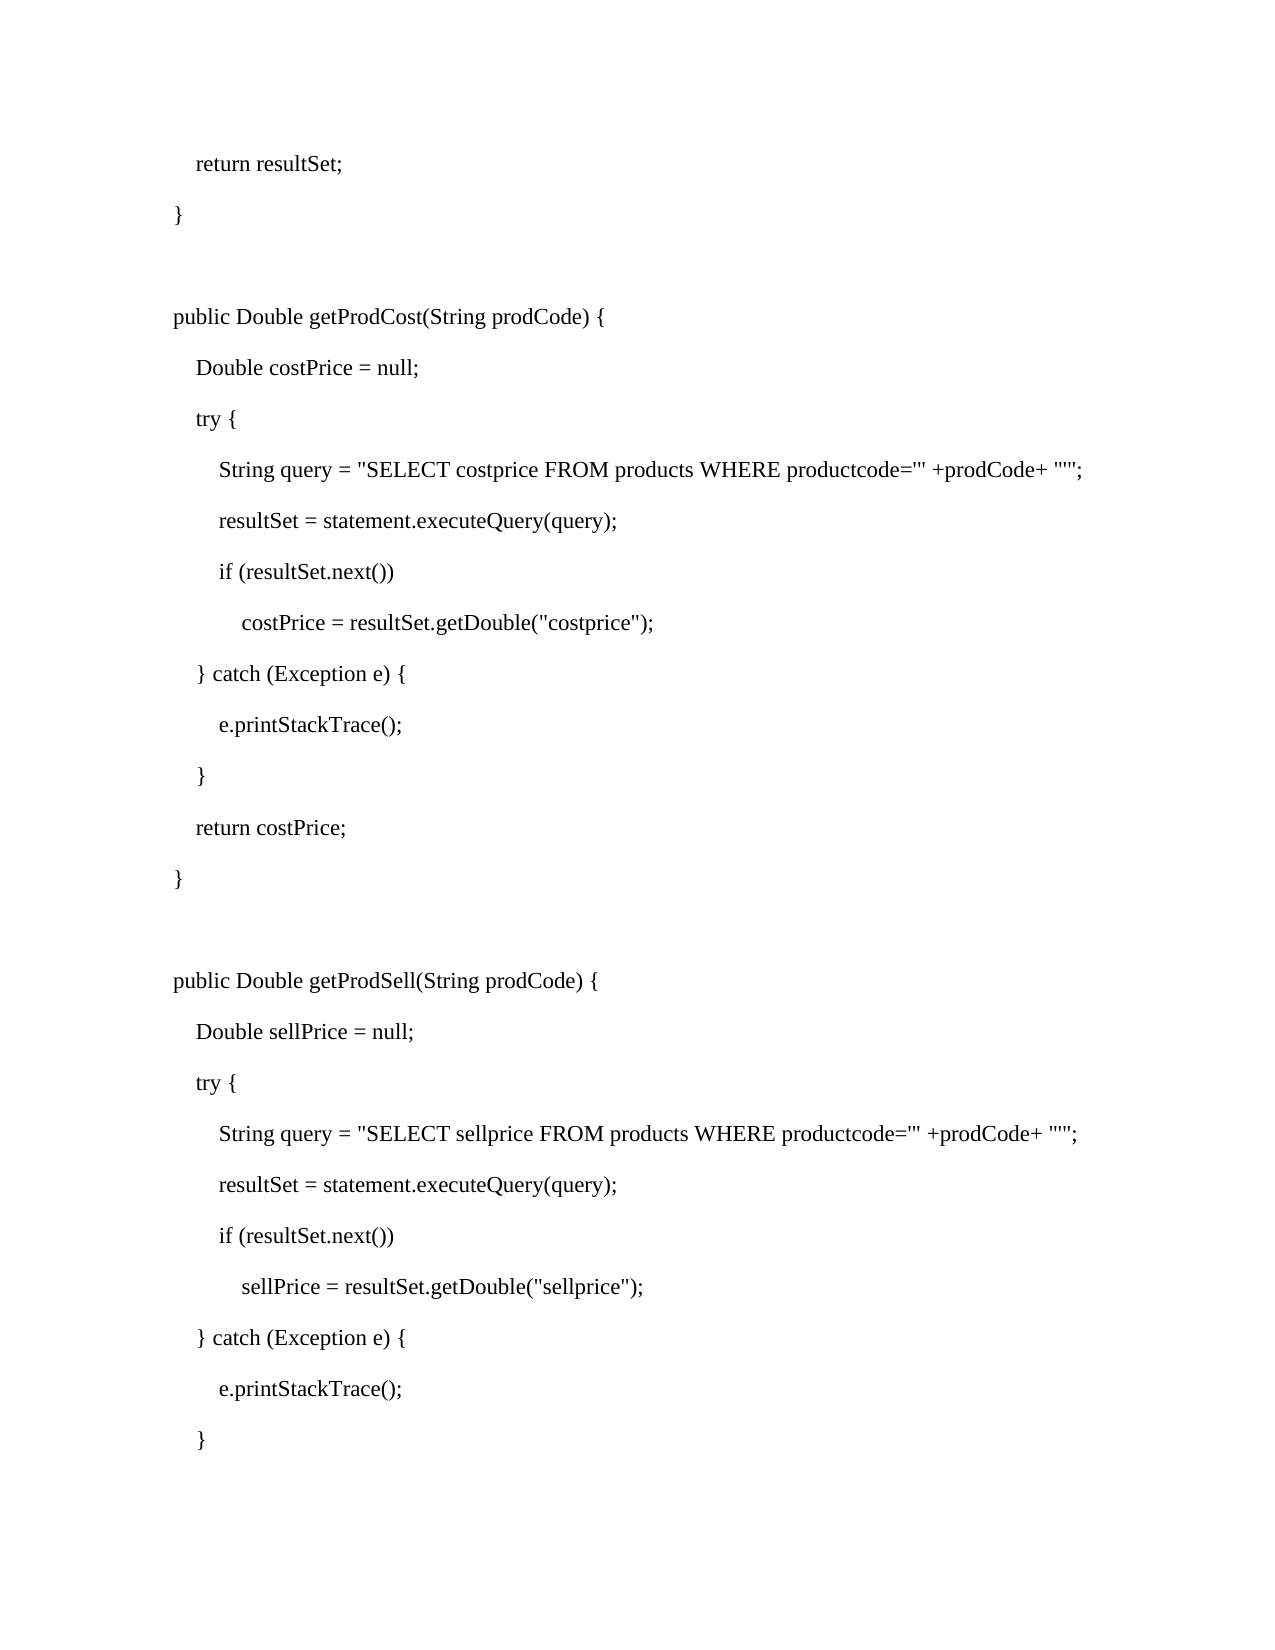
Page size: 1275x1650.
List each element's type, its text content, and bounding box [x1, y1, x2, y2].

text } [150, 762, 1125, 789]
text } catch (Exception e) { [150, 660, 1125, 687]
text e.printStackTrace(); [150, 711, 1125, 738]
text e.printStackTrace(); [150, 1375, 1125, 1401]
text return resultSet; [150, 150, 1125, 176]
text public Double getProdCost(String prodCode) { [150, 303, 1125, 329]
text return costPrice; [150, 813, 1125, 840]
text public Double getProdSell(String prodCode) { [150, 967, 1125, 993]
text Double sellPrice = null; [150, 1018, 1125, 1044]
text resultSet = statement.executeQuery(query); [150, 1171, 1125, 1197]
text costPrice = resultSet.getDouble("costprice"); [150, 609, 1125, 636]
text } [150, 864, 1125, 891]
text try { [150, 1069, 1125, 1095]
text try { [150, 405, 1125, 432]
text } [150, 201, 1125, 227]
text sellPrice = resultSet.getDouble("sellprice"); [150, 1273, 1125, 1299]
text } [150, 1426, 1125, 1452]
text Double costPrice = null; [150, 354, 1125, 381]
text String query = "SELECT costprice FROM products WHERE productcode='" +prodCode+ "'"; [150, 456, 1125, 483]
text if (resultSet.next()) [150, 558, 1125, 585]
text if (resultSet.next()) [150, 1222, 1125, 1248]
text } catch (Exception e) { [150, 1324, 1125, 1350]
text String query = "SELECT sellprice FROM products WHERE productcode='" +prodCode+ "'"; [150, 1120, 1125, 1146]
text resultSet = statement.executeQuery(query); [150, 507, 1125, 534]
